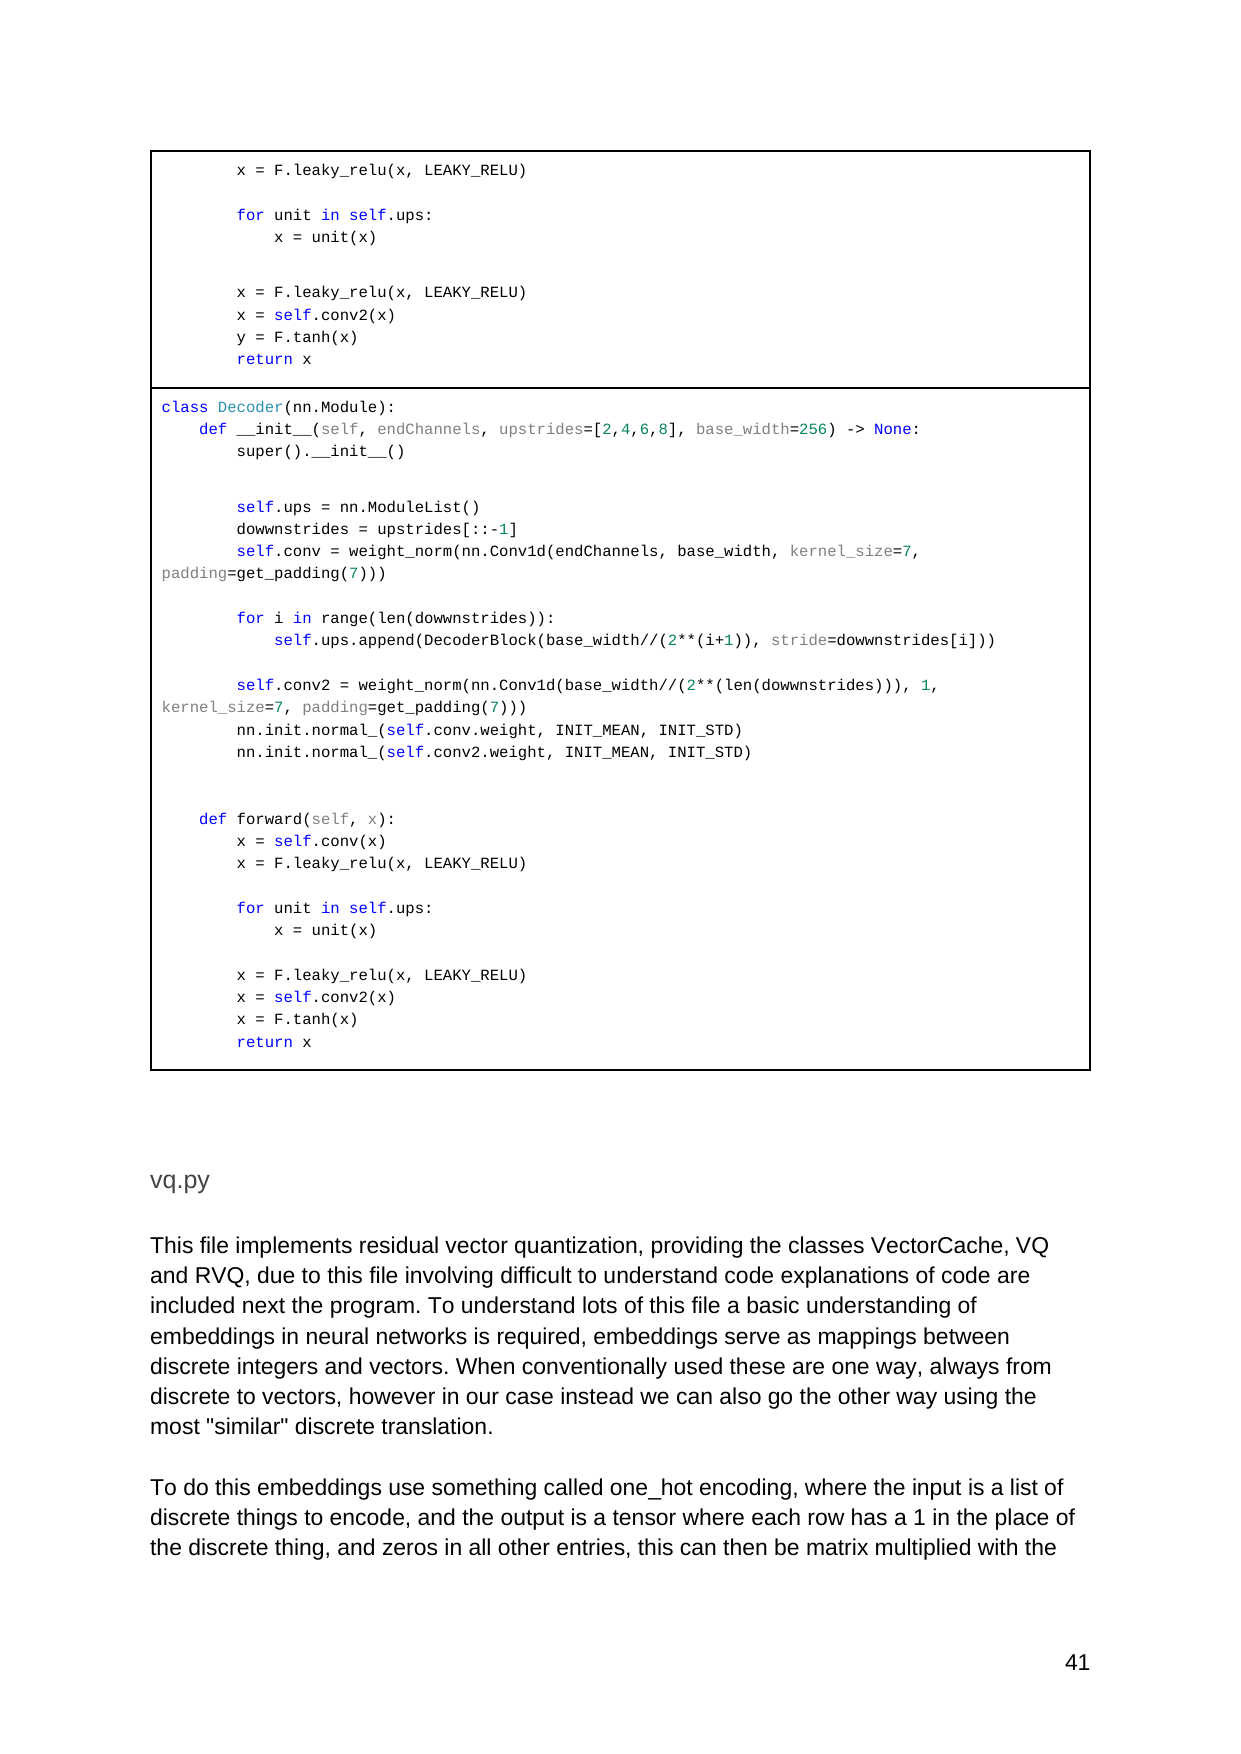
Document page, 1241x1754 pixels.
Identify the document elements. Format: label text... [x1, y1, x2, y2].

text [150, 1474, 1090, 1561]
text This file implements residual vector quantization, providing the classes VectorCache, VQ and RVQ, due to this file involving difficult to understand code explanations of code are included next the program. To understand lots of this file a basic understanding of embeddings in neural networks is required, embeddings serve as mappings between discrete integers and vectors. When conventionally used these are one way, always from discrete to vectors, however in our case instead we can also go the other way using the most "similar" discrete translation. [150, 1232, 1090, 1440]
table_cell class Decoder(nn.Module): def __init__(self, endChannels, upstrides=[2,4,6,8], base_width=256) -> None: super().__init__() self.ups = nn.ModuleList() dowwnstrides = upstrides[::-1] self.conv = weight_norm(nn.Conv1d(endChannels, base_width, kernel_size=7, padding=get_padding(7))) for i in range(len(dowwnstrides)): self.ups.append(DecoderBlock(base_width//(2**(i+1)), stride=dowwnstrides[i])) self.conv2 = weight_norm(nn.Conv1d(base_width//(2**(len(dowwnstrides))), 1, kernel_size=7, padding=get_padding(7))) nn.init.normal_(self.conv.weight, INIT_MEAN, INIT_STD) nn.init.normal_(self.conv2.weight, INIT_MEAN, INIT_STD) def forward(self, x): x = self.conv(x) x = F.leaky_relu(x, LEAKY_RELU) for unit in self.ups: x = unit(x) x = F.leaky_relu(x, LEAKY_RELU) x = self.conv2(x) x = F.tanh(x) return x [152, 389, 1089, 1069]
subtitle vq.py [150, 1165, 1090, 1193]
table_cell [152, 152, 1089, 387]
